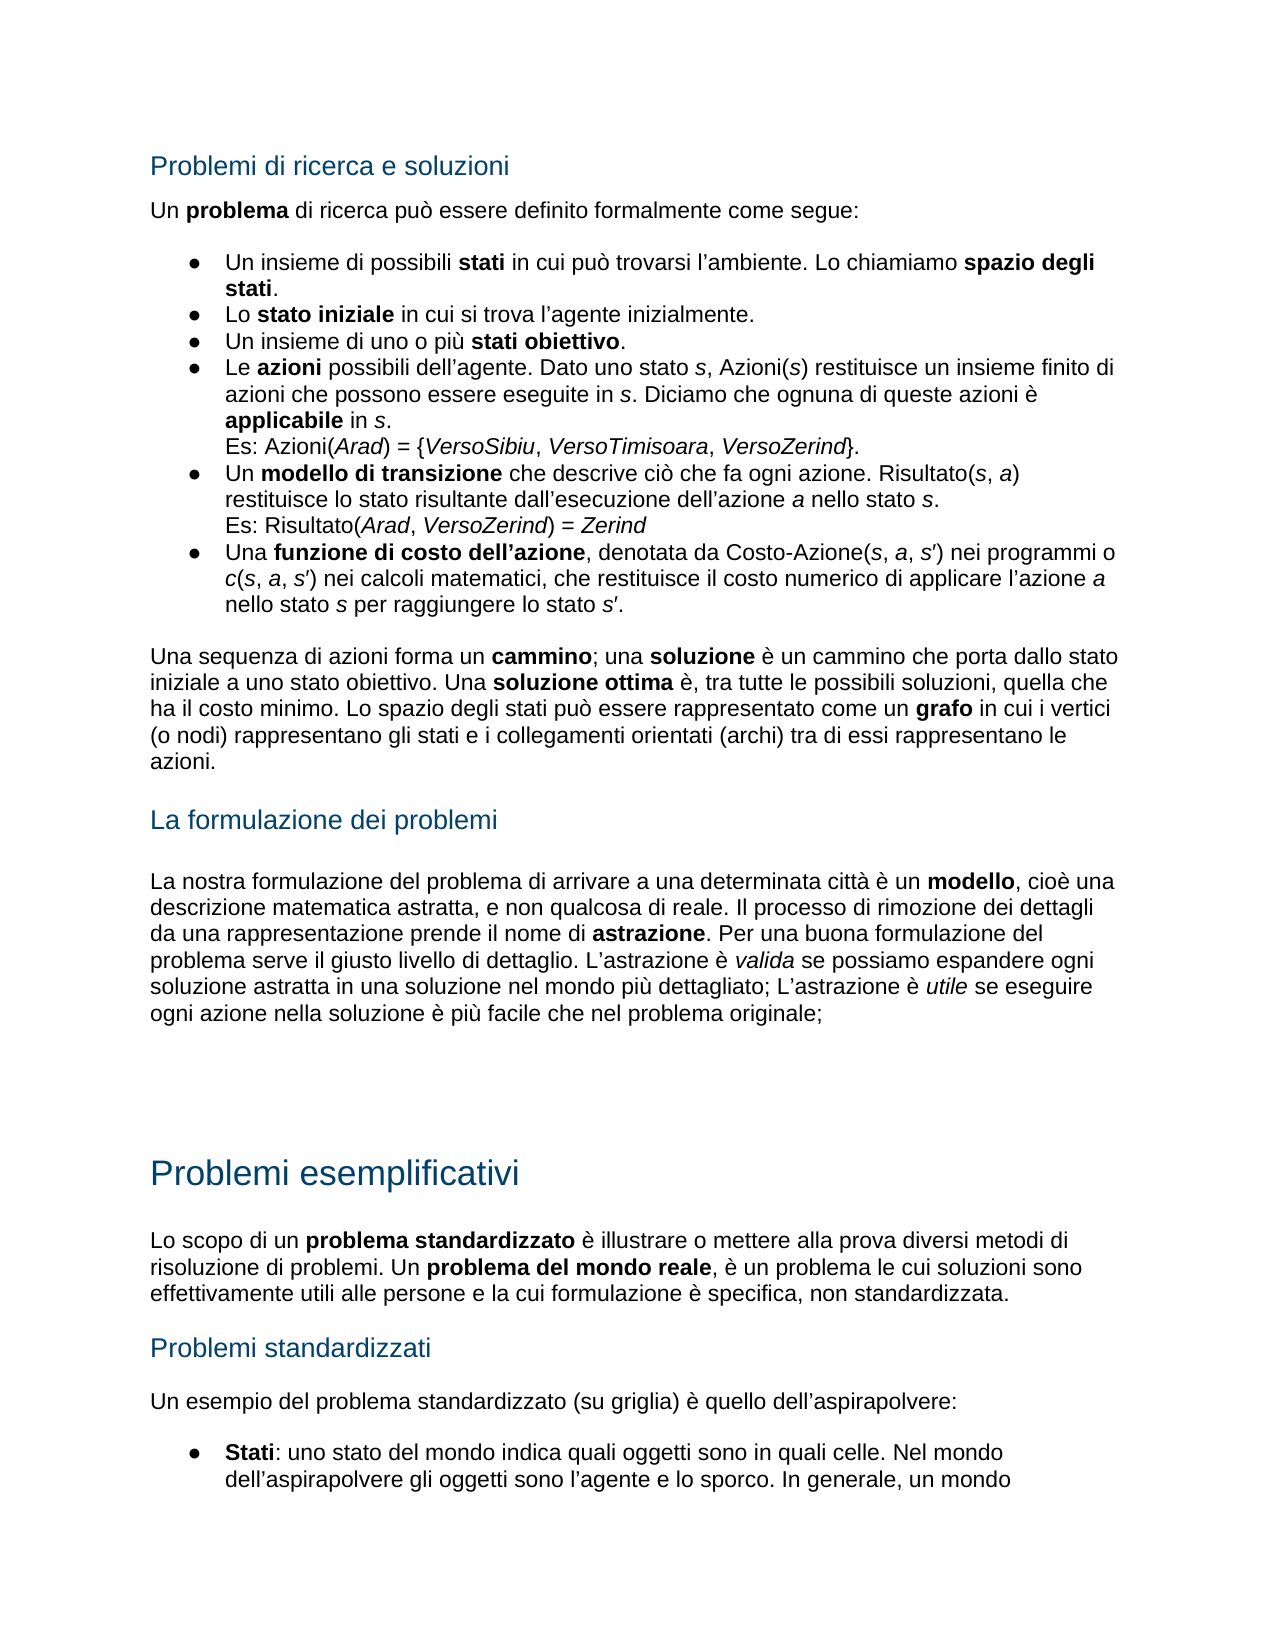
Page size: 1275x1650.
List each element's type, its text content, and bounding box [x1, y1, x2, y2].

subtitle Problemi di ricerca e soluzioni [150, 150, 1125, 181]
text Un problema di ricerca può essere definito formalmente come segue: [150, 197, 1125, 224]
list Un insieme di possibili stati in cui può trovarsi l’ambiente. Lo chiamiamo spazio degli stati. [187, 249, 1125, 301]
subtitle Problemi esemplificativi [150, 1152, 1125, 1192]
list Lo stato iniziale in cui si trova l’agente inizialmente. [187, 301, 1125, 328]
subtitle La formulazione dei problemi [150, 804, 1125, 835]
list Un modello di transizione che descrive ciò che fa ogni azione. Risultato(s, a) restituisce lo stato risultante dall’esecuzione dell’azione a nello stato s. Es: Risultato(Arad, VersoZerind) = Zerind [187, 459, 1125, 539]
list Le azioni possibili dell’agente. Dato uno stato s, Azioni(s) restituisce un insieme finito di azioni che possono essere eseguite in s. Diciamo che ognuna di queste azioni è applicabile in s. Es: Azioni(Arad) = {VersoSibiu, VersoTimisoara, VersoZerind}. [187, 354, 1125, 459]
list Una funzione di costo dell’azione, denotata da Costo-Azione(s, a, s′) nei programmi o c(s, a, s′) nei calcoli matematici, che restituisce il costo numerico di applicare l’azione a nello stato s per raggiungere lo stato s′. [187, 539, 1125, 618]
text Una sequenza di azioni forma un cammino; una soluzione è un cammino che porta dallo stato iniziale a uno stato obiettivo. Una soluzione ottima è, tra tutte le possibili soluzioni, quella che ha il costo minimo. Lo spazio degli stati può essere rappresentato come un grafo in cui i vertici (o nodi) rappresentano gli stati e i collegamenti orientati (archi) tra di essi rappresentano le azioni. [150, 643, 1125, 774]
text Un esempio del problema standardizzato (su griglia) è quello dell’aspirapolvere: [150, 1388, 1125, 1414]
list Un insieme di uno o più stati obiettivo. [187, 328, 1125, 354]
text Lo scopo di un problema standardizzato è illustrare o mettere alla prova diversi metodi di risoluzione di problemi. Un problema del mondo reale, è un problema le cui soluzioni sono effettivamente utili alle persone e la cui formulazione è specifica, non standardizzata. [150, 1227, 1125, 1307]
text La nostra formulazione del problema di arrivare a una determinata città è un modello, cioè una descrizione matematica astratta, e non qualcosa di reale. Il processo di rimozione dei dettagli da una rappresentazione prende il nome di astrazione. Per una buona formulazione del problema serve il giusto livello di dettaglio. L’astrazione è valida se possiamo espandere ogni soluzione astratta in una soluzione nel mondo più dettagliato; L’astrazione è utile se eseguire ogni azione nella soluzione è più facile che nel problema originale; [150, 868, 1125, 1026]
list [187, 1439, 1125, 1492]
text Problemi standardizzati [150, 1332, 1125, 1363]
